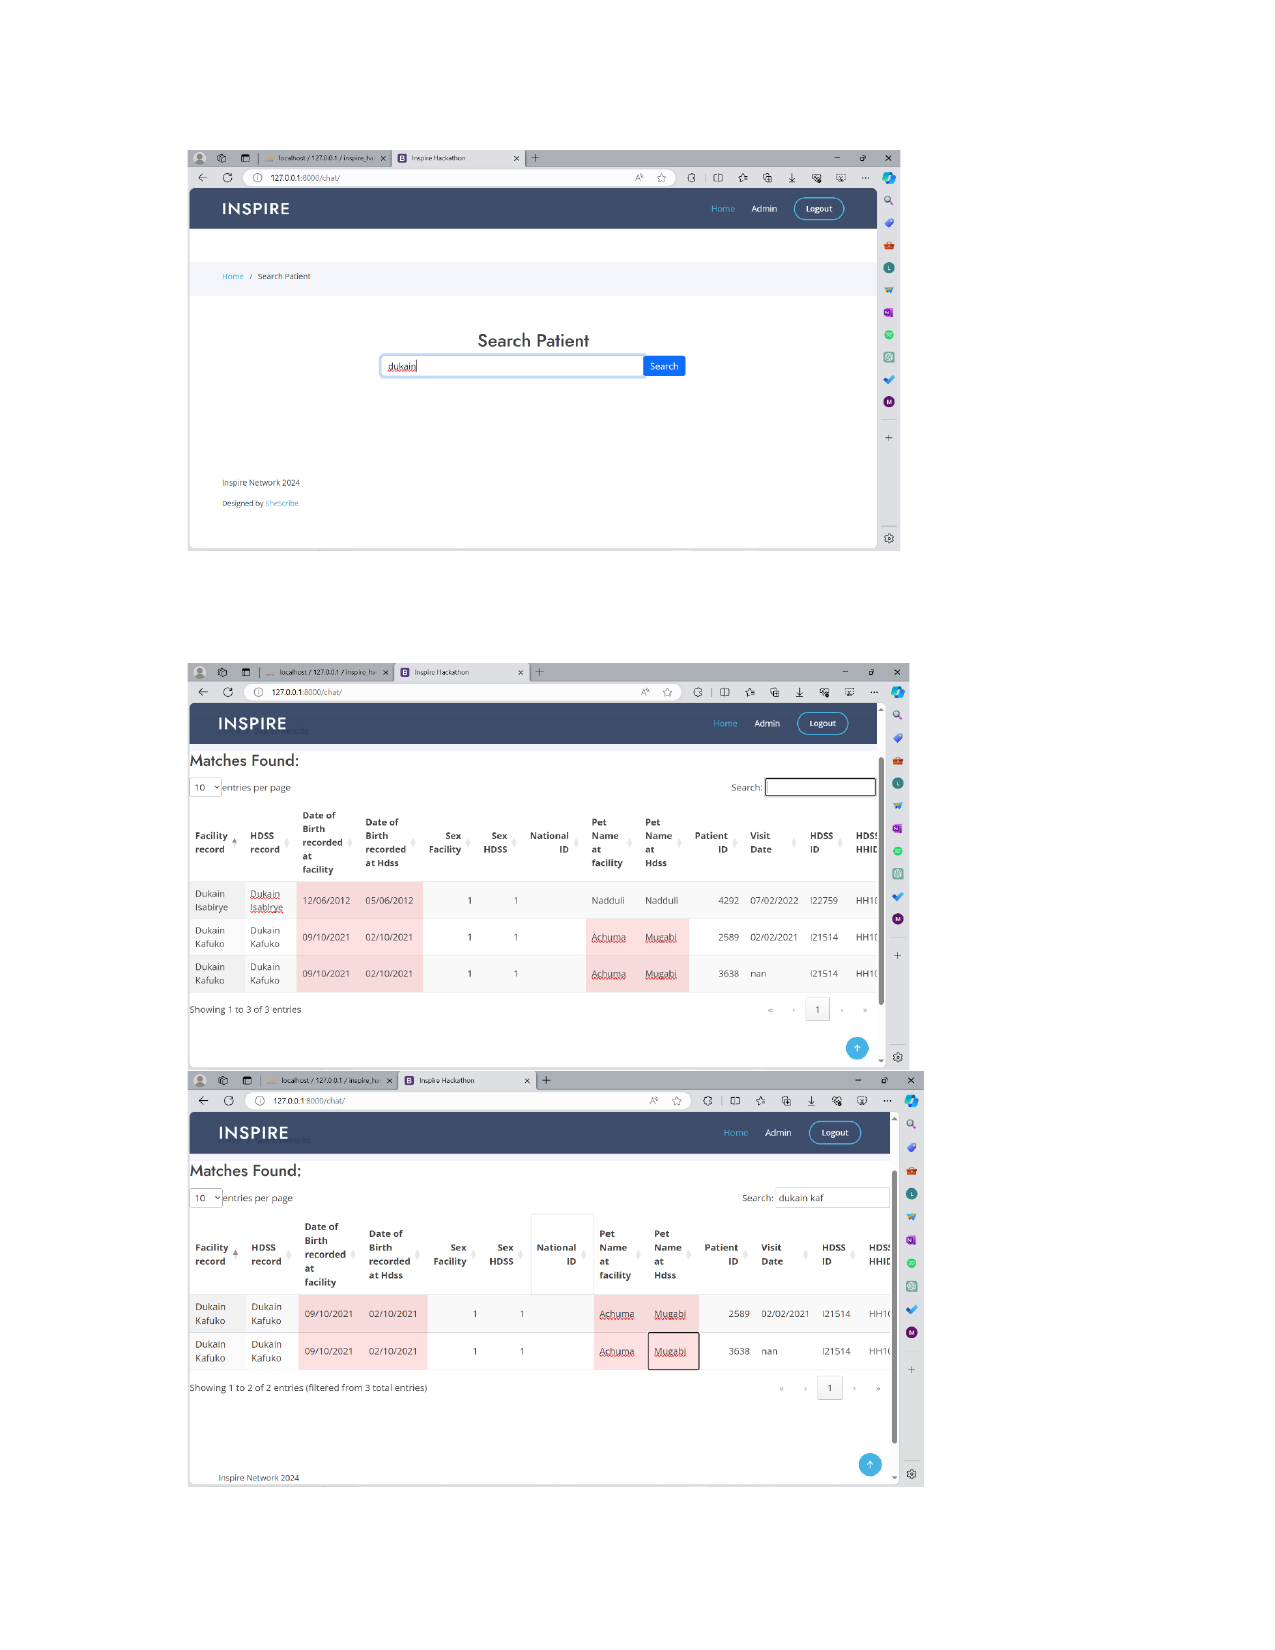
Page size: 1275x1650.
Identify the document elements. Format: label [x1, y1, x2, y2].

picture [187, 663, 910, 1070]
picture [187, 1071, 924, 1487]
picture [187, 150, 901, 551]
